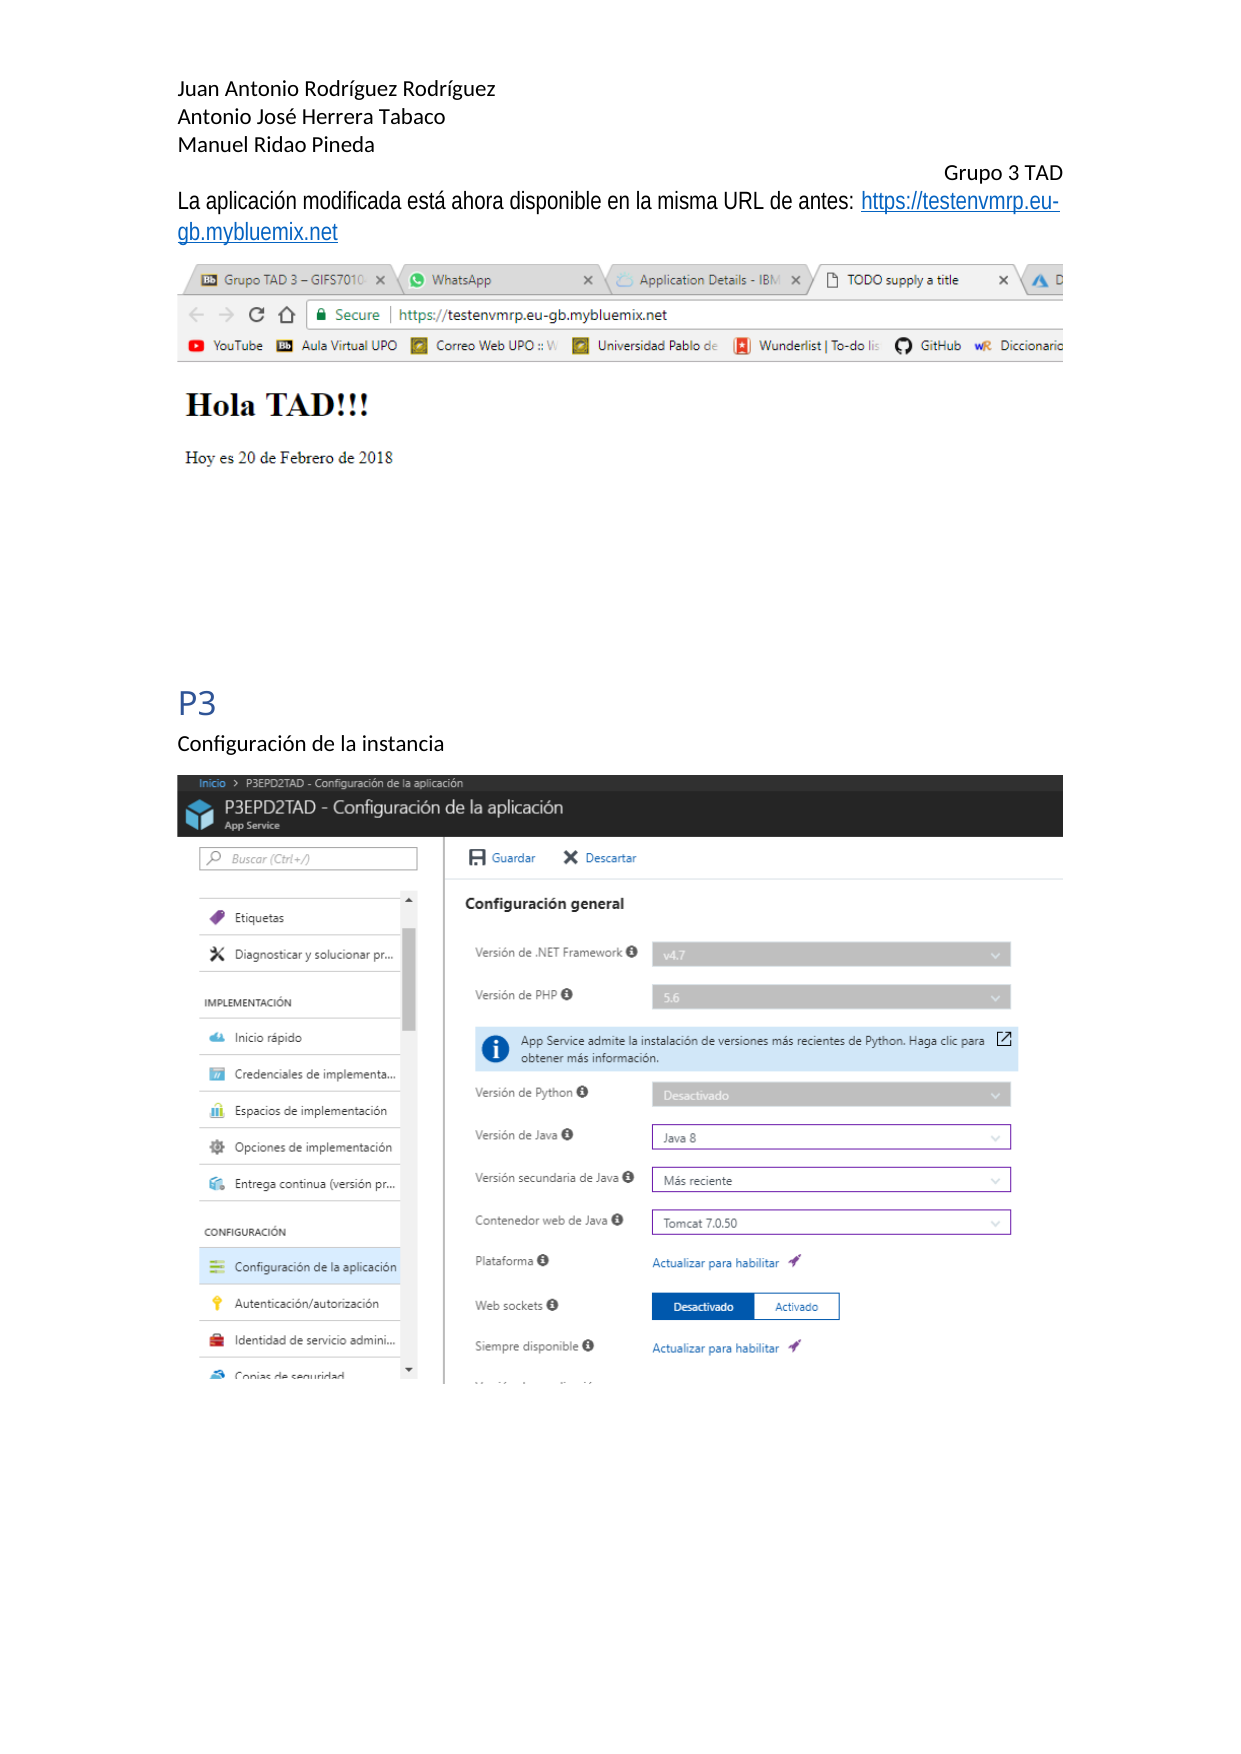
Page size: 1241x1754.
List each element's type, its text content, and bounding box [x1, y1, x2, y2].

subtitle P3 [177, 680, 1063, 725]
text Configuración de la instancia [177, 729, 1063, 757]
picture [177, 264, 1063, 653]
text La aplicación modificada está ahora disponible en la misma URL de antes: https://testenvmrp.eu-gb.mybluemix.net [177, 186, 1063, 245]
picture [177, 775, 1063, 1384]
